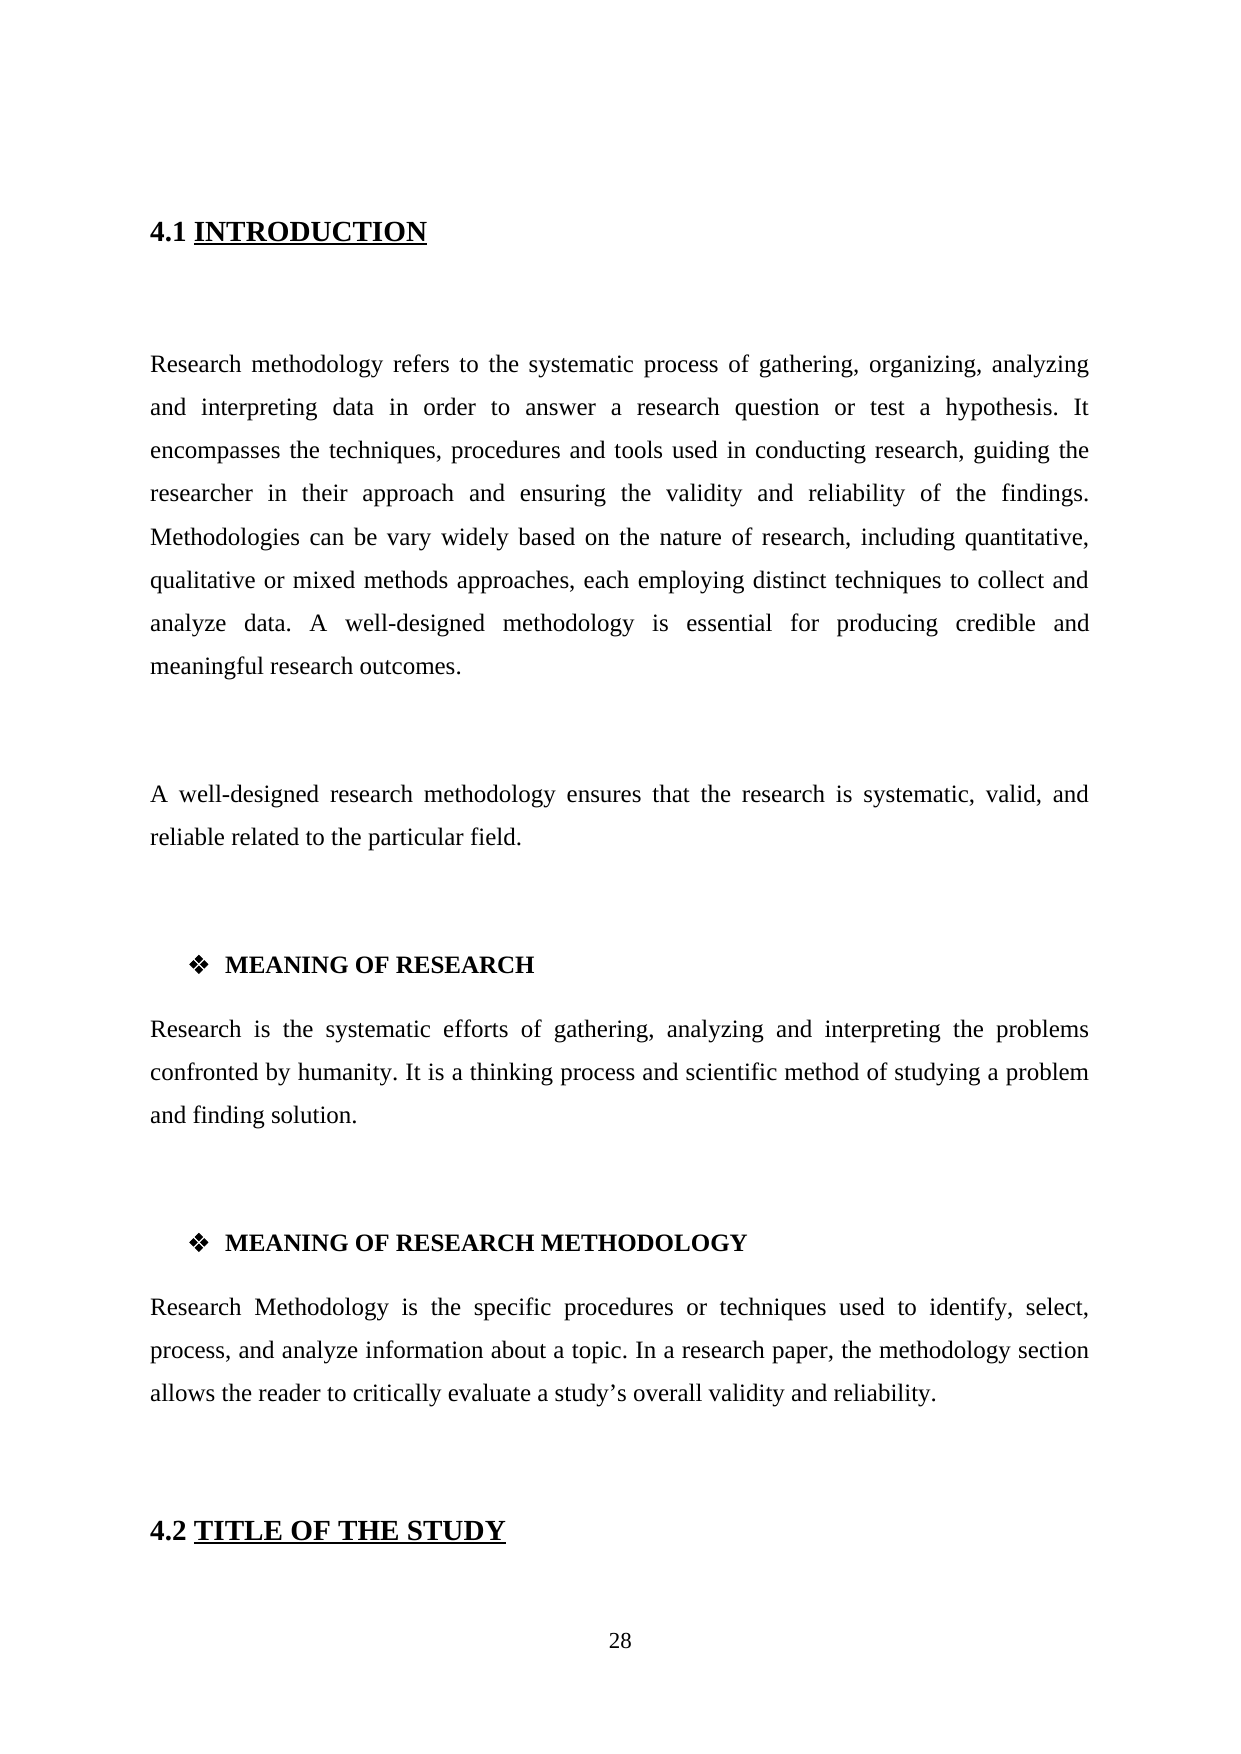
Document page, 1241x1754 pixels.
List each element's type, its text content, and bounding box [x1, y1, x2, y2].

text Research is the systematic efforts of gathering, analyzing and interpreting the problems confronted by humanity. It is a thinking process and scientific method of studying a problem and finding solution. [150, 1014, 1090, 1129]
list MEANING OF RESEARCH METHODOLOGY [187, 1228, 1090, 1257]
list MEANING OF RESEARCH [187, 950, 1090, 979]
text Research Methodology is the specific procedures or techniques used to identify, select, process, and analyze information about a topic. In a research paper, the methodology section allows the reader to critically evaluate a study’s overall validity and reliability. [150, 1292, 1090, 1407]
text Research methodology refers to the systematic process of gathering, organizing, analyzing and interpreting data in order to answer a research question or test a hypothesis. It encompasses the techniques, procedures and tools used in conducting research, guiding the researcher in their approach and ensuring the validity and reliability of the findings. Methodologies can be vary widely based on the nature of research, including quantitative, qualitative or mixed methods approaches, each employing distinct techniques to collect and analyze data. A well-designed methodology is essential for producing credible and meaningful research outcomes. [150, 349, 1090, 680]
text A well-designed research methodology ensures that the research is systematic, valid, and reliable related to the particular field. [150, 779, 1090, 851]
text 4.2 TITLE OF THE STUDY [150, 1513, 1090, 1547]
text 4.1 INTRODUCTION [150, 214, 1090, 247]
